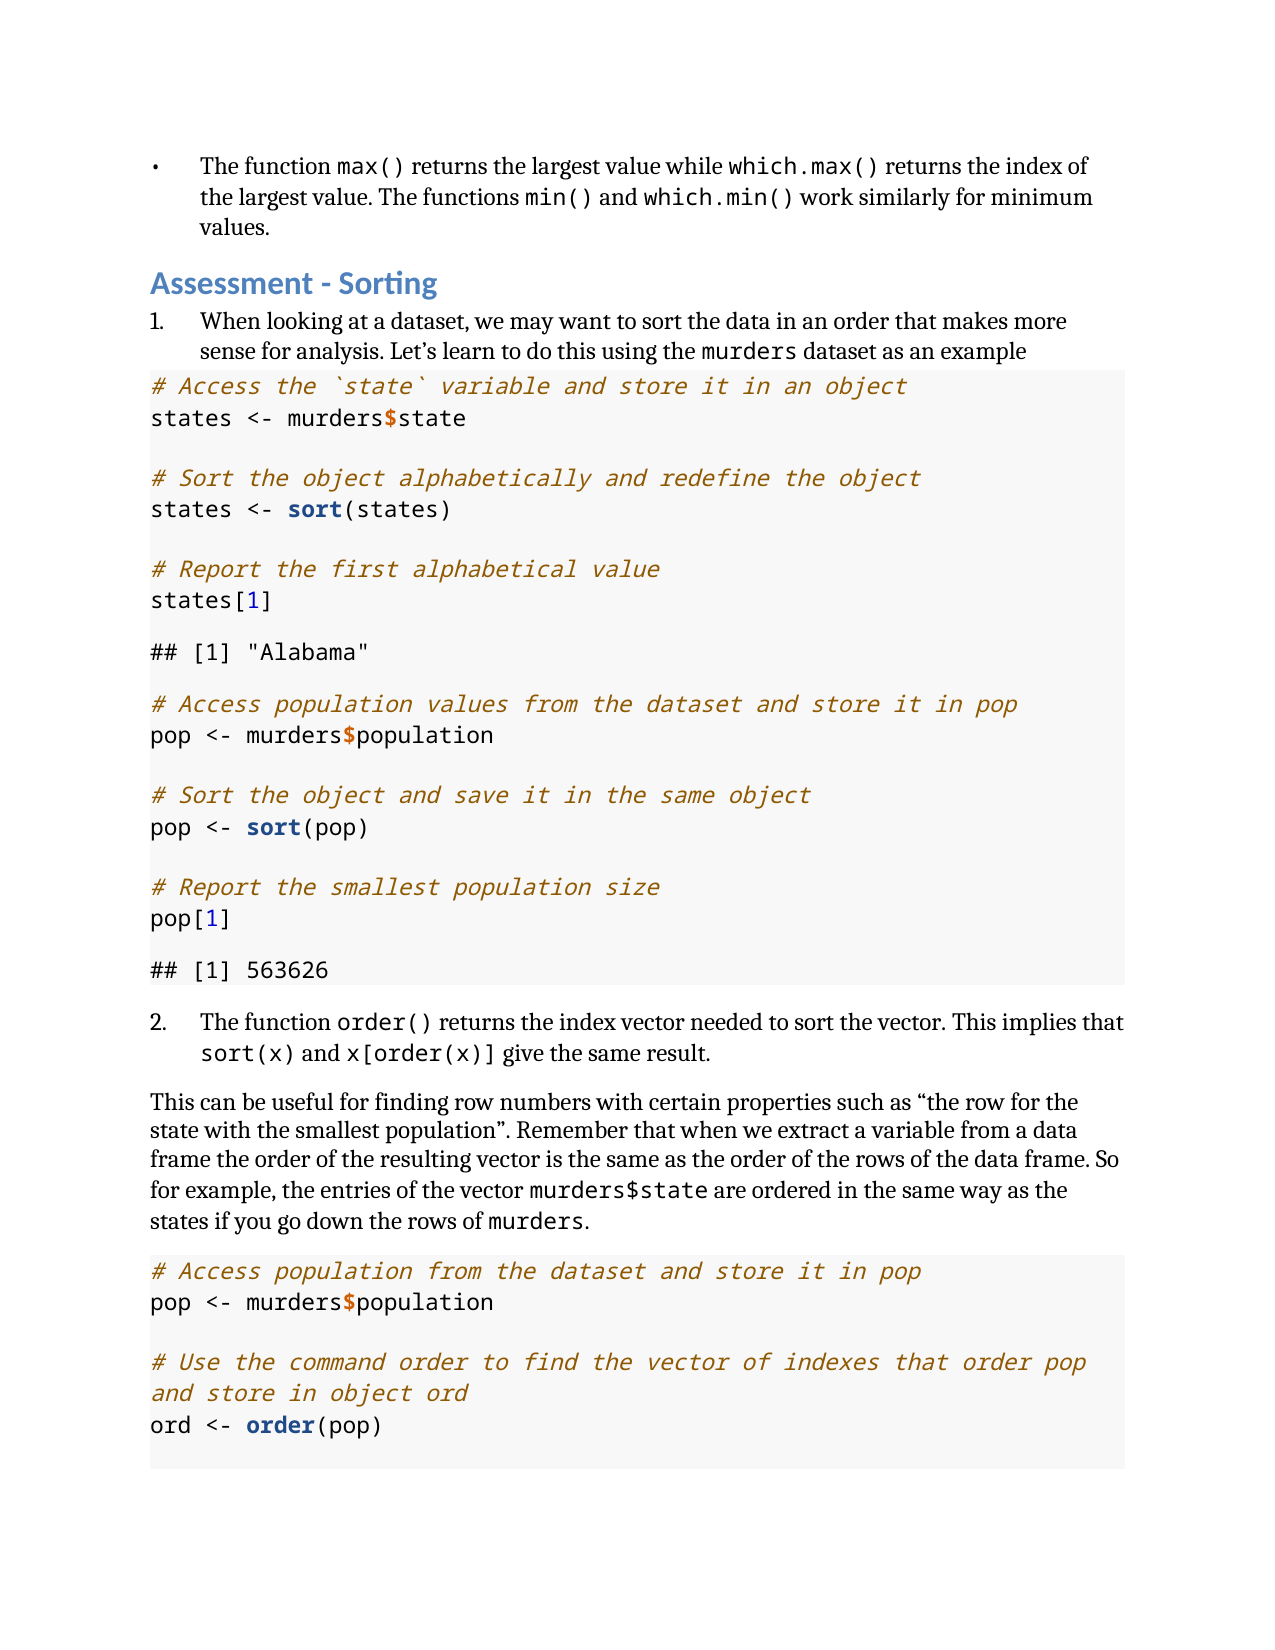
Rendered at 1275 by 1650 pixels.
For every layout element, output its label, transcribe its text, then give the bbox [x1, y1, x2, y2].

subtitle Assessment - Sorting [150, 262, 1125, 303]
list When looking at a dataset, we may want to sort the data in an order that makes more sense for analysis. Let’s learn to do this using the murders dataset as an example [150, 307, 1125, 367]
text ## [1] "Alabama" [150, 636, 1125, 667]
text ## [1] 563626 [150, 954, 1125, 985]
list The function order() returns the index vector needed to sort the vector. This implies that sort(x) and x[order(x)] give the same result. [150, 1006, 1125, 1069]
list The function max() returns the largest value while which.max() returns the index of the largest value. The functions min() and which.min() work similarly for minimum values. [150, 150, 1125, 241]
text # Access population values from the dataset and store it in pop pop <- murders$population # Sort the object and save it in the same object pop <- sort(pop) # Report the smallest population size pop[1] [150, 688, 1125, 933]
text # Access the `state` variable and store it in an object states <- murders$state # Sort the object alphabetically and redefine the object states <- sort(states) # Report the first alphabetical value states[1] [150, 370, 1125, 615]
text This can be useful for finding row numbers with certain properties such as “the row for the state with the smallest population”. Remember that when we extract a variable from a data frame the order of the resulting vector is the same as the order of the rows of the data frame. So for example, the entries of the vector murders$state are ordered in the same way as the states if you go down the rows of murders. [150, 1087, 1125, 1236]
